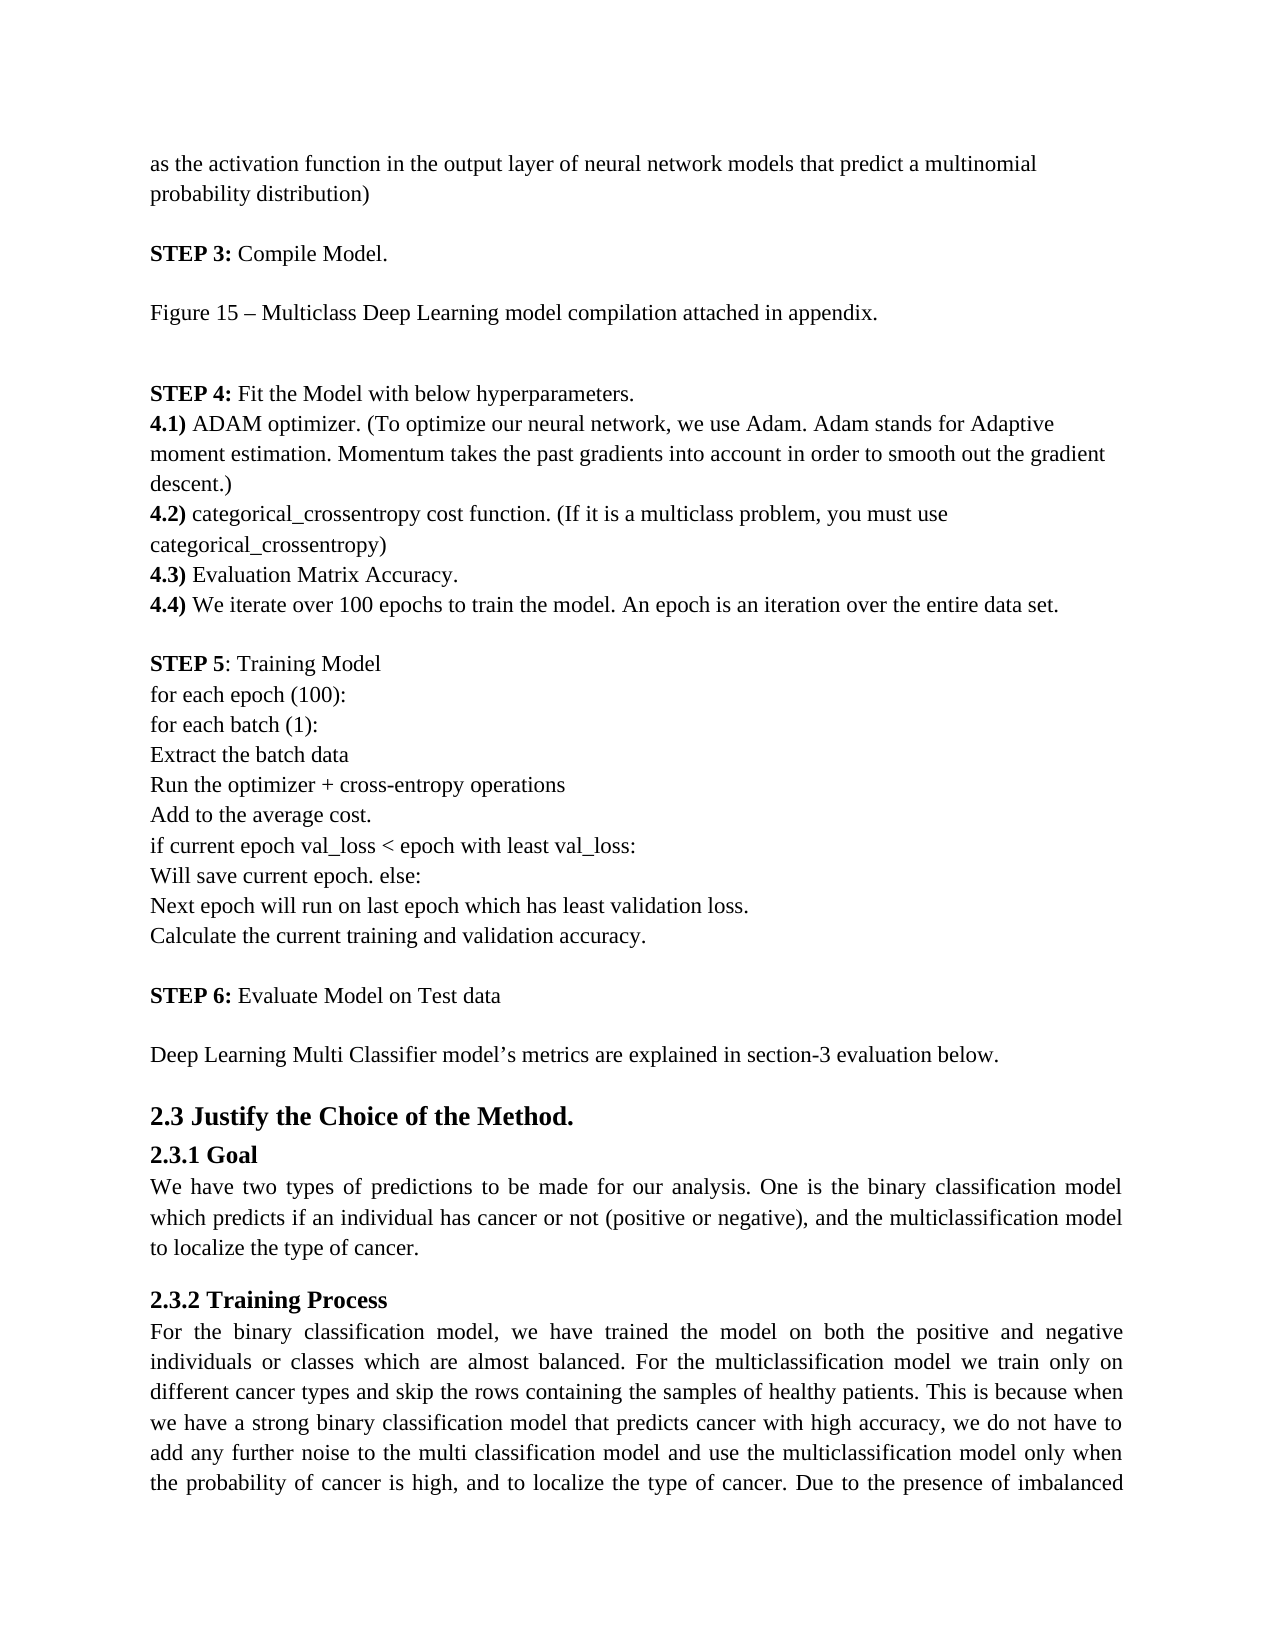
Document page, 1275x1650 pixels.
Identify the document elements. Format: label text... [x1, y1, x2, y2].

text Figure 15 – Multiclass Deep Learning model compilation attached in appendix. [150, 299, 1125, 325]
text STEP 6: Evaluate Model on Test data [150, 982, 1125, 1008]
text STEP 4: Fit the Model with below hyperparameters. 4.1) ADAM optimizer. (To optimize our neural network, we use Adam. Adam stands for Adaptive moment estimation. Momentum takes the past gradients into account in order to smooth out the gradient descent.) 4.2) categorical_crossentropy cost function. (If it is a multiclass problem, you must use categorical_crossentropy) 4.3) Evaluation Matrix Accuracy. 4.4) We iterate over 100 epochs to train the model. An epoch is an iteration over the entire data set. [150, 349, 1125, 617]
subtitle 2.3.2 Training Process [150, 1285, 1125, 1314]
text STEP 5: Training Model for each epoch (100): for each batch (1): Extract the batch data Run the optimizer + cross-entropy operations Add to the average cost. if current epoch val_loss < epoch with least val_loss: Will save current epoch. else: Next epoch will run on last epoch which has least validation loss. Calculate the current training and validation accuracy. [150, 651, 1125, 949]
text We have two types of predictions to be made for our analysis. One is the binary classification model which predicts if an individual has cancer or not (positive or negative), and the multiclassification model to localize the type of cancer. [150, 1173, 1125, 1260]
text Deep Learning Multi Classifier model’s metrics are explained in section-3 evaluation below. [150, 1041, 1125, 1067]
subtitle 2.3.1 Goal [150, 1140, 1125, 1169]
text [150, 1318, 1125, 1495]
subtitle 2.3 Justify the Choice of the Method. [150, 1101, 1125, 1132]
text STEP 3: Compile Model. [150, 239, 1125, 266]
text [150, 150, 1125, 207]
